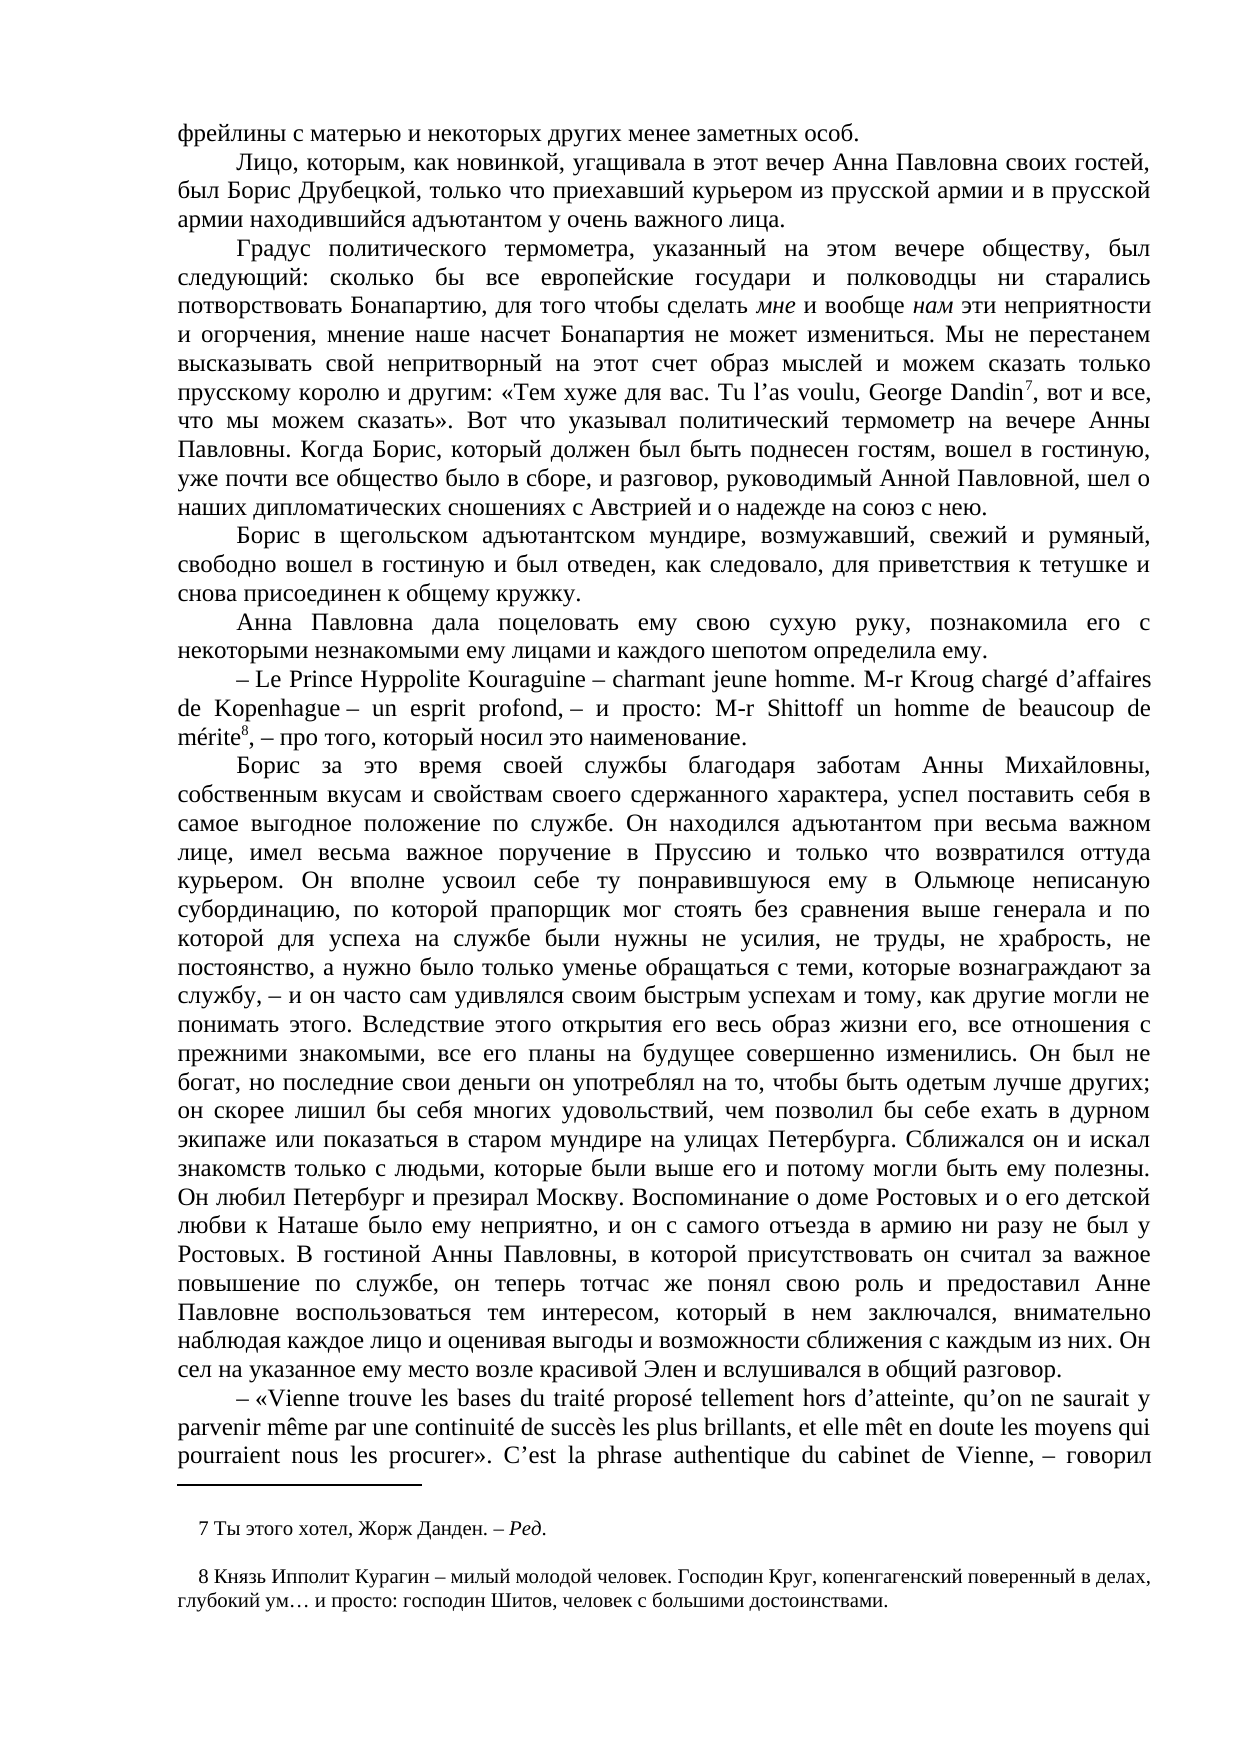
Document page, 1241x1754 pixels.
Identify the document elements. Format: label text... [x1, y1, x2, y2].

text Градус политического термометра, указанный на этом вечере обществу, был следующий: сколько бы все европейские государи и полководцы ни старались потворствовать Бонапартию, для того чтобы сделать мне и вообще нам эти неприятности и огорчения, мнение наше насчет Бонапартия не может измениться. Мы не перестанем высказывать свой непритворный на этот счет образ мыслей и можем сказать только прусскому королю и другим: «Тем хуже для вас. Tu l’as voulu, George Dandin, вот и все, что мы можем сказать». Вот что указывал политический термометр на вечере Анны Павловны. Когда Борис, который должен был быть поднесен гостям, вошел в гостиную, уже почти все общество было в сборе, и разговор, руководимый Анной Павловной, шел о наших дипломатических сношениях с Австрией и о надежде на союз с нею. [177, 233, 1152, 521]
text Анна Павловна дала поцеловать ему свою сухую руку, познакомила его с некоторыми незнакомыми ему лицами и каждого шепотом определила ему. [177, 607, 1152, 664]
text Борис за это время своей службы благодаря заботам Анны Михайловны, собственным вкусам и свойствам своего сдержанного характера, успел поставить себя в самое выгодное положение по службе. Он находился адъютантом при весьма важном лице, имел весьма важное поручение в Пруссию и только что возвратился оттуда курьером. Он вполне усвоил себе ту понравившуюся ему в Ольмюце неписаную субординацию, по которой прапорщик мог стоять без сравнения выше генерала и по которой для успеха на службе были нужны не усилия, не труды, не храбрость, не постоянство, а нужно было только уменье обращаться с теми, которые вознаграждают за службу, – и он часто сам удивлялся своим быстрым успехам и тому, как другие могли не понимать этого. Вследствие этого открытия его весь образ жизни его, все отношения с прежними знакомыми, все его планы на будущее совершенно изменились. Он был не богат, но последние свои деньги он употреблял на то, чтобы быть одетым лучше других; он скорее лишил бы себя многих удовольствий, чем позволил бы себе ехать в дурном экипаже или показаться в старом мундире на улицах Петербурга. Сближался он и искал знакомств только с людьми, которые были выше его и потому могли быть ему полезны. Он любил Петербург и презирал Москву. Воспоминание о доме Ростовых и о его детской любви к Наташе было ему неприятно, и он с самого отъезда в армию ни разу не был у Ростовых. В гостиной Анны Павловны, в которой присутствовать он считал за важное повышение по службе, он теперь тотчас же понял свою роль и предоставил Анне Павловне воспользоваться тем интересом, который в нем заключался, внимательно наблюдая каждое лицо и оценивая выгоды и возможности сближения с каждым из них. Он сел на указанное ему место возле красивой Элен и вслушивался в общий разговор. [177, 751, 1152, 1383]
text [177, 118, 1152, 147]
text Лицо, которым, как новинкой, угащивала в этот вечер Анна Павловна своих гостей, был Борис Друбецкой, только что приехавший курьером из прусской армии и в прусской армии находившийся адъютантом у очень важного лица. [177, 147, 1152, 233]
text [177, 1383, 1152, 1469]
text Борис в щегольском адъютантском мундире, возмужавший, свежий и румяный, свободно вошел в гостиную и был отведен, как следовало, для приветствия к тетушке и снова присоединен к общему кружку. [177, 521, 1152, 607]
text – Le Prince Hyppolite Kouraguine – charmant jeune homme. M-r Kroug chargé d’affaires de Kopenhague – un esprit profond, – и просто: М-r Shittoff un homme de beaucoup de mérite, – про того, который носил это наименование. [177, 664, 1152, 751]
